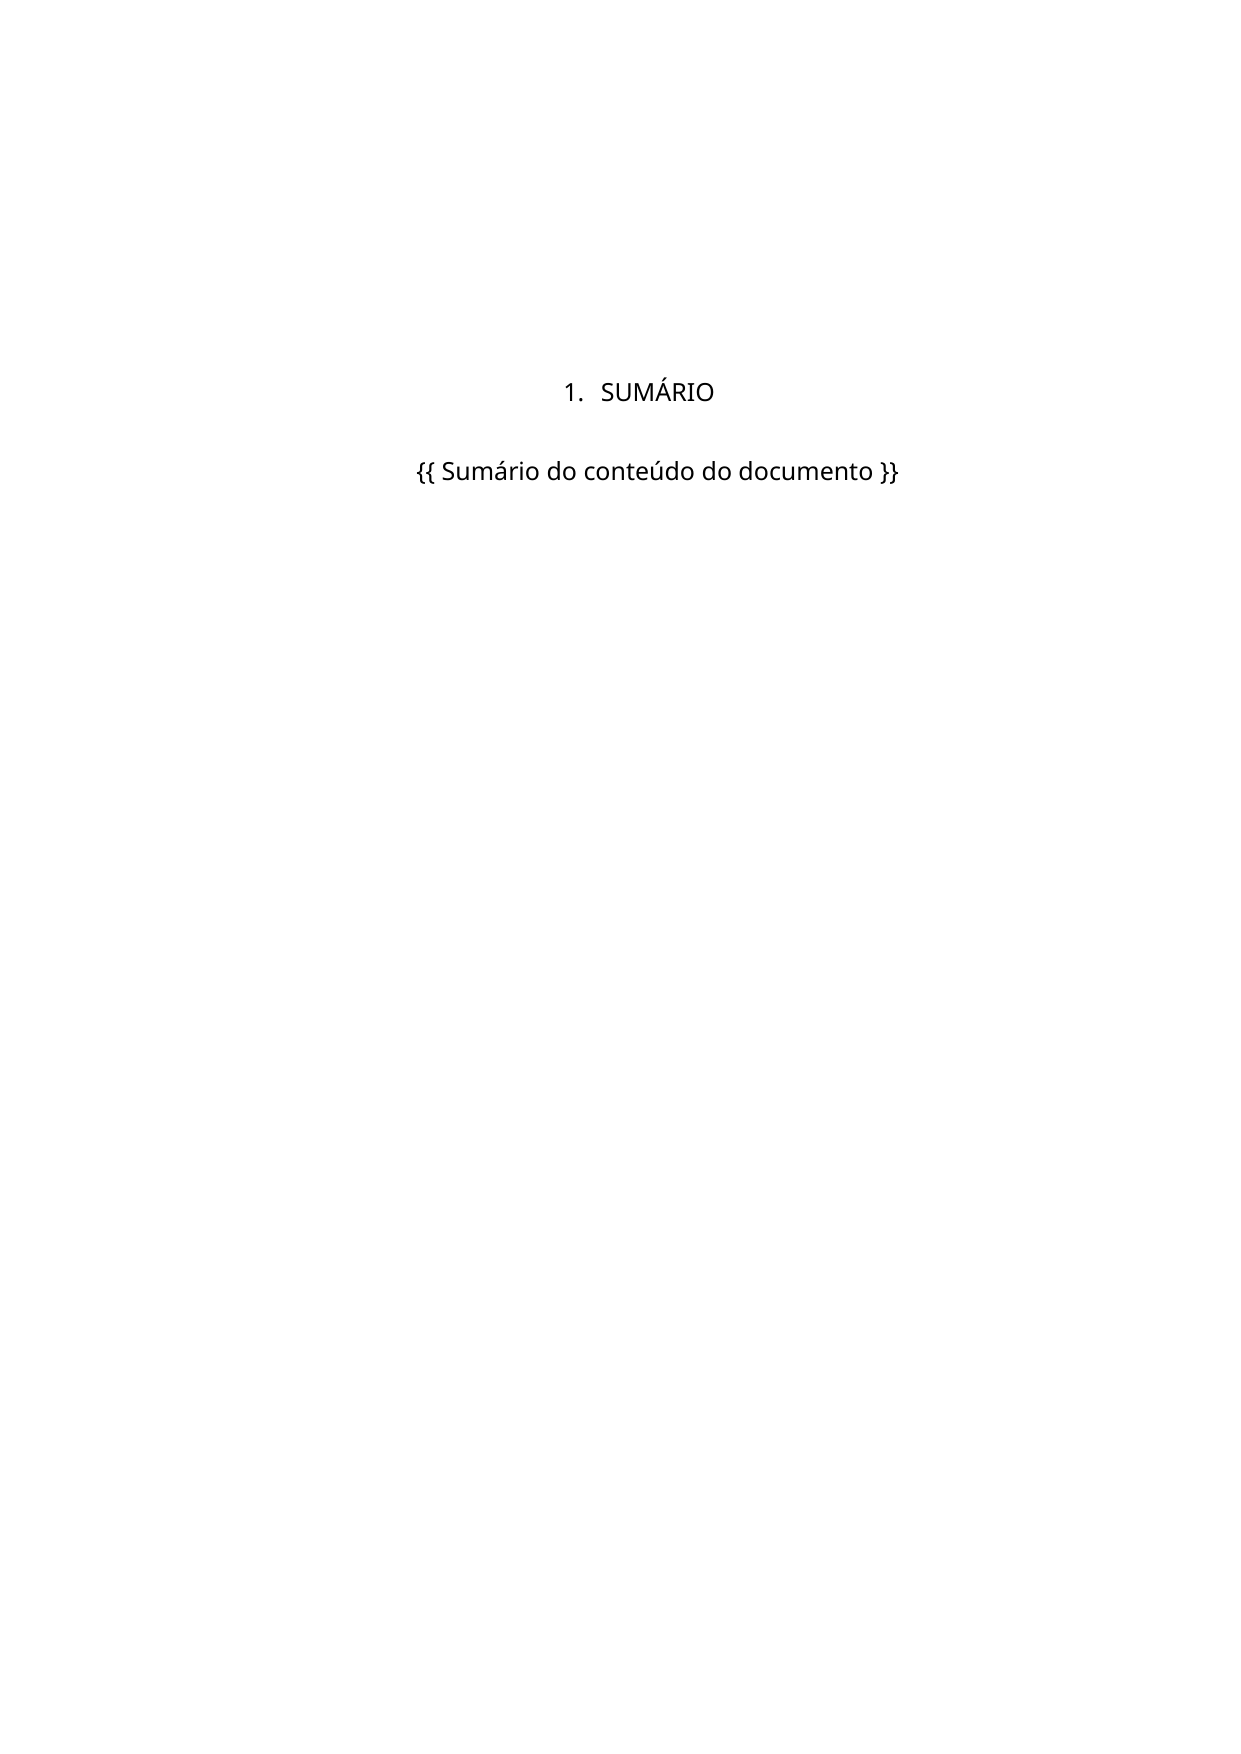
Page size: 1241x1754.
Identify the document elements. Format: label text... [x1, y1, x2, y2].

list {{ Sumário do conteúdo do documento }} [225, 453, 1090, 488]
list SUMÁRIO [187, 374, 1090, 409]
